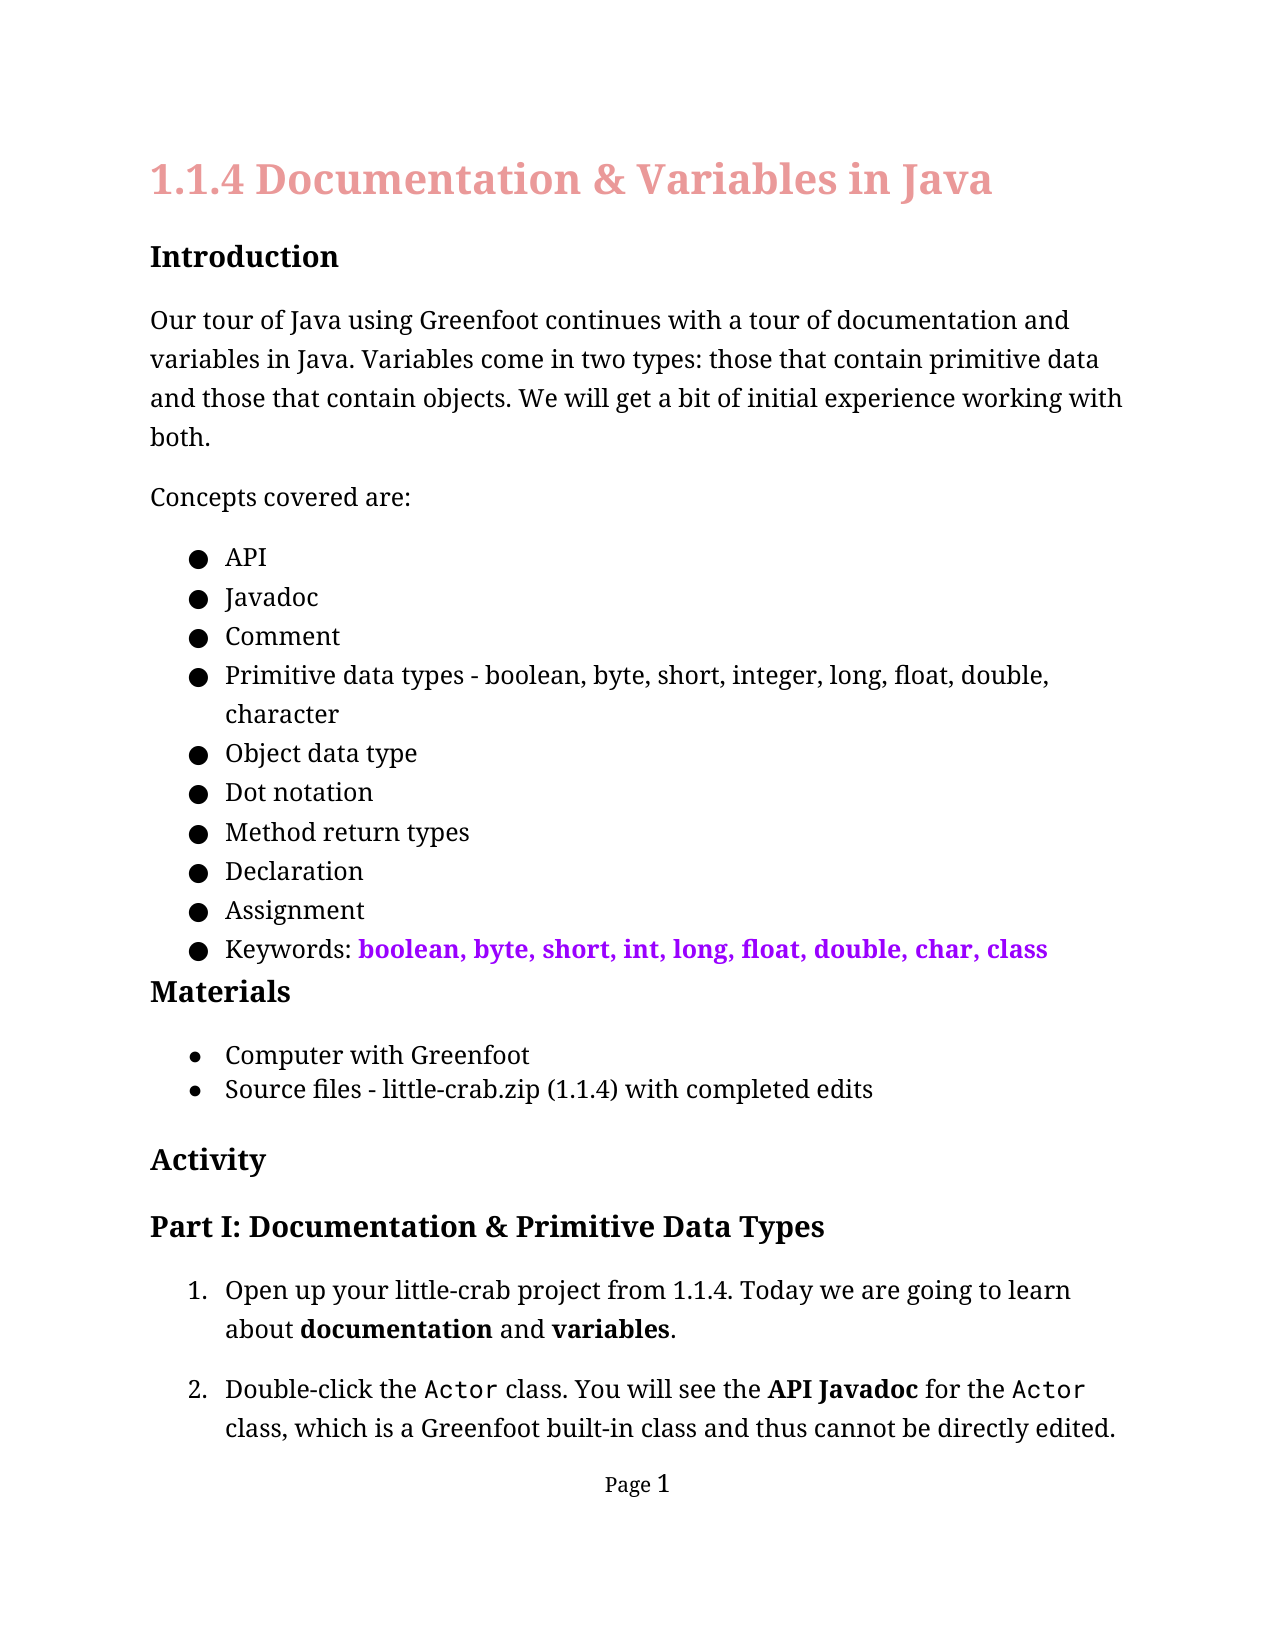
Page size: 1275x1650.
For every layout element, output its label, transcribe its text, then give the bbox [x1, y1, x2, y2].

text Materials [150, 971, 1125, 1011]
list Comment [187, 618, 1125, 652]
text Concepts covered are: [150, 480, 1125, 514]
list Javadoc [187, 579, 1125, 613]
list Open up your little-crab project from 1.1.4. Today we are going to learn about documentation and variables. [187, 1272, 1125, 1346]
list Source files - little-crab.zip (1.1.4) with completed edits [187, 1071, 1125, 1105]
list Computer with Greenfoot [187, 1037, 1125, 1071]
text Part I: Documentation & Primitive Data Types [150, 1206, 1125, 1246]
list Object data type [187, 736, 1125, 770]
list Declaration [187, 853, 1125, 887]
text Activity [150, 1139, 1125, 1179]
text Introduction [150, 236, 1125, 276]
list Dot notation [187, 775, 1125, 809]
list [187, 1372, 1125, 1445]
list Primitive data types - boolean, byte, short, integer, long, float, double, character [187, 657, 1125, 731]
list Method return types [187, 814, 1125, 848]
list Assignment [187, 892, 1125, 927]
text 1.1.4 Documentation & Variables in Java [150, 150, 1125, 207]
text Our tour of Java using Greenfoot continues with a tour of documentation and variables in Java. Variables come in two types: those that contain primitive data and those that contain objects. We will get a bit of initial experience working with both. [150, 302, 1125, 454]
list Keywords: boolean, byte, short, int, long, float, double, char, class [187, 932, 1125, 966]
list API [187, 540, 1125, 574]
